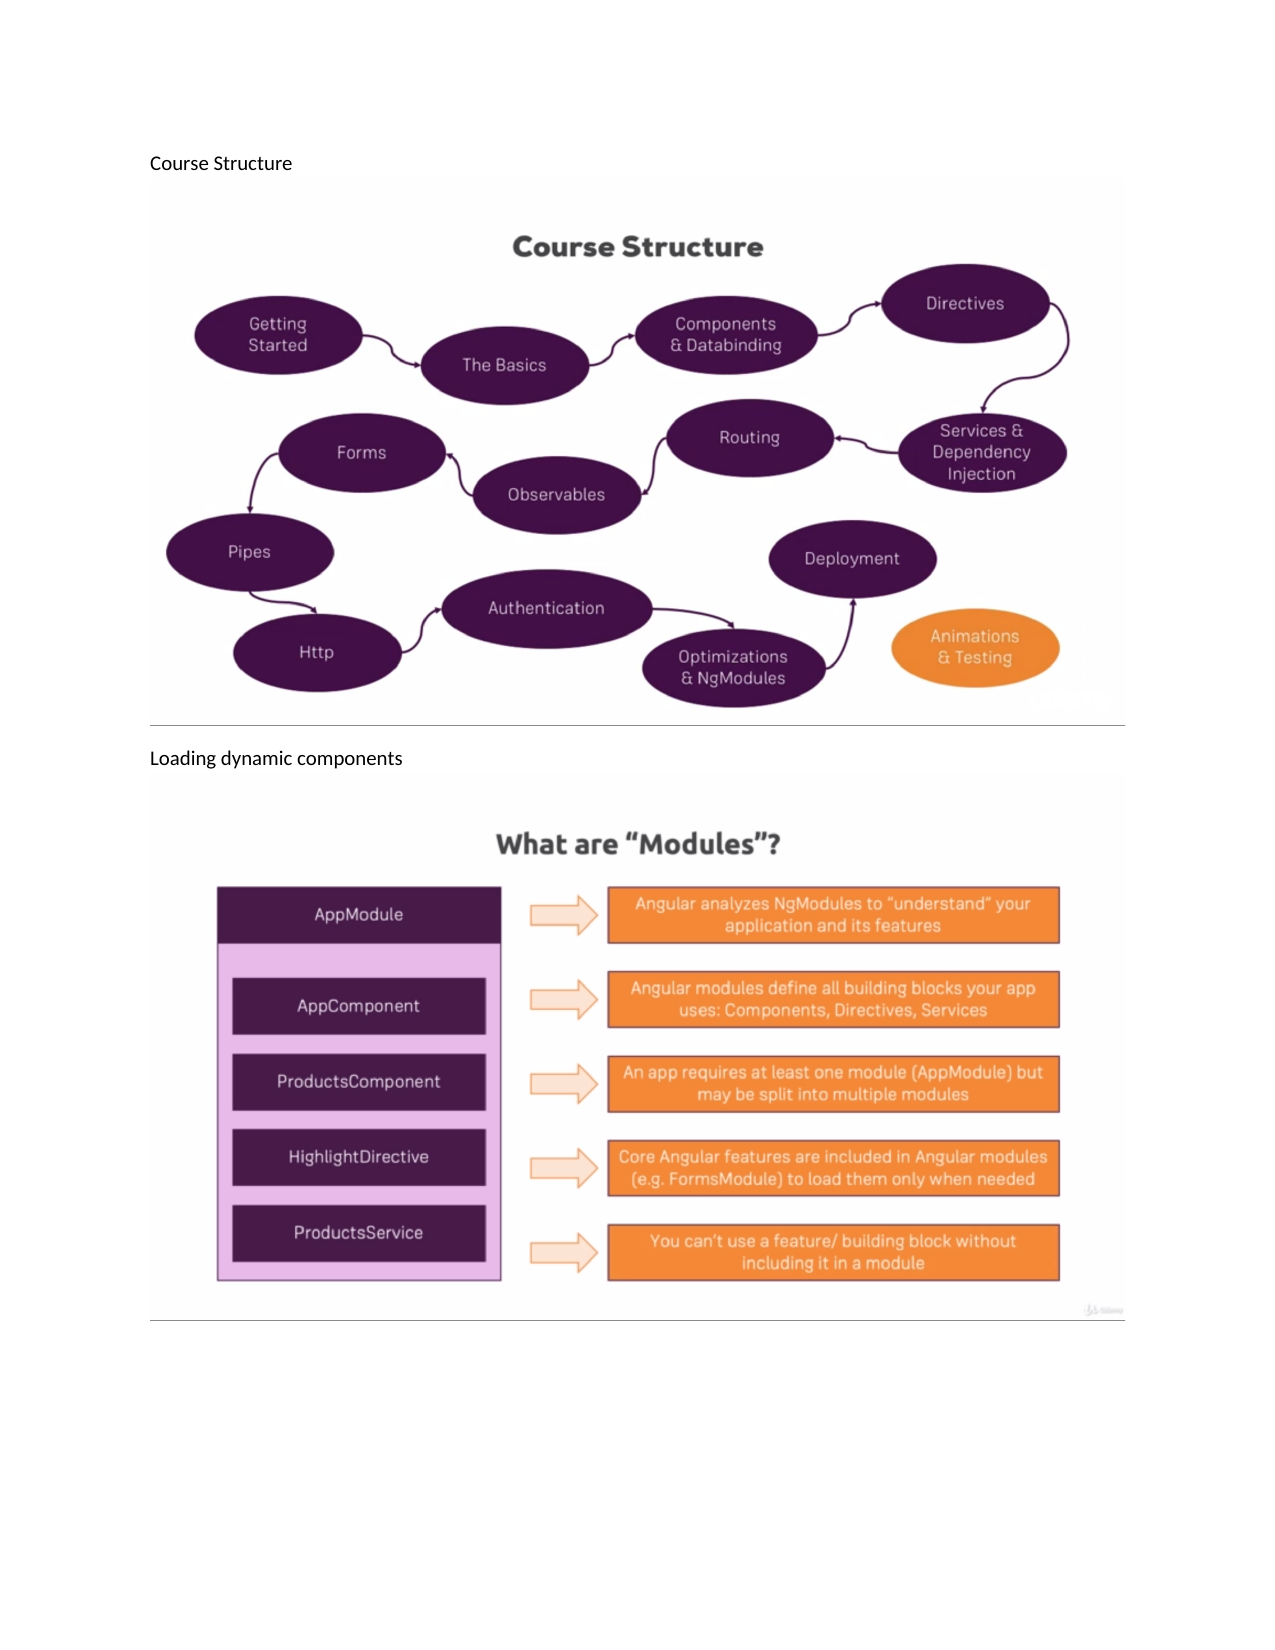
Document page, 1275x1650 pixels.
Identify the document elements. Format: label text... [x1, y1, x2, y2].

picture [150, 772, 1125, 1321]
text Loading dynamic components [150, 745, 1125, 772]
text Course Structure [150, 150, 1125, 177]
picture [150, 177, 1125, 726]
